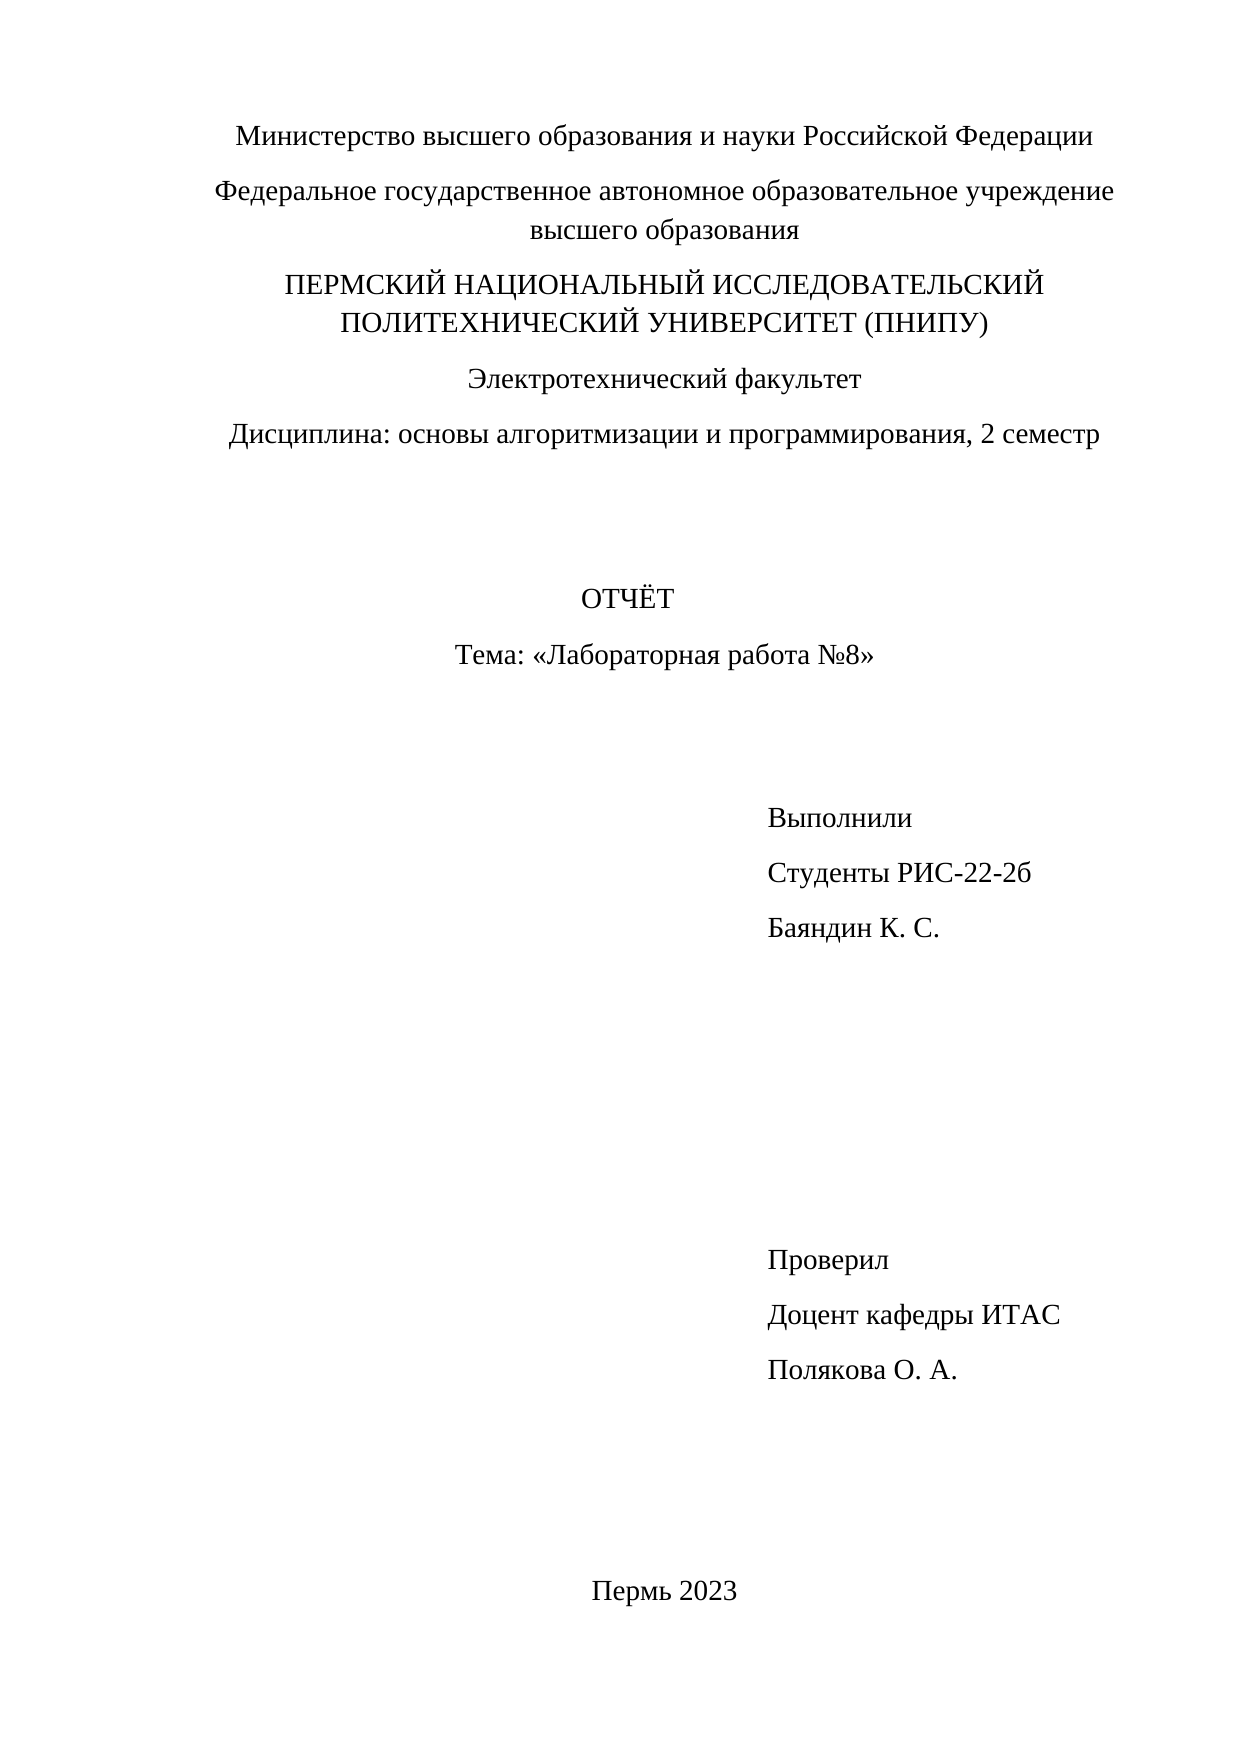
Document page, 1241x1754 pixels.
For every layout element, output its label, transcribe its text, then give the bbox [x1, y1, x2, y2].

text Проверил [767, 1242, 1078, 1275]
text Студенты РИС-22-2б [693, 855, 1078, 889]
text ОТЧЁТ [177, 582, 1078, 615]
text Тема: «Лабораторная работа №8» [177, 637, 1152, 670]
text ПЕРМСКИЙ НАЦИОНАЛЬНЫЙ ИССЛЕДОВАТЕЛЬСКИЙ ПОЛИТЕХНИЧЕСКИЙ УНИВЕРСИТЕТ (ПНИПУ) [177, 267, 1152, 339]
text Баяндин К. С. [767, 911, 1078, 944]
text Дисциплина: основы алгоритмизации и программирования, 2 семестр [177, 416, 1152, 449]
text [251, 1573, 1078, 1607]
text Выполнили [767, 800, 1078, 834]
text Полякова О. А. [767, 1352, 1078, 1386]
text Электротехнический факультет [177, 361, 1152, 394]
text Доцент кафедры ИТАС [767, 1297, 1078, 1331]
text Федеральное государственное автономное образовательное учреждение высшего образования [177, 173, 1152, 245]
text Министерство высшего образования и науки Российской Федерации [177, 118, 1152, 152]
